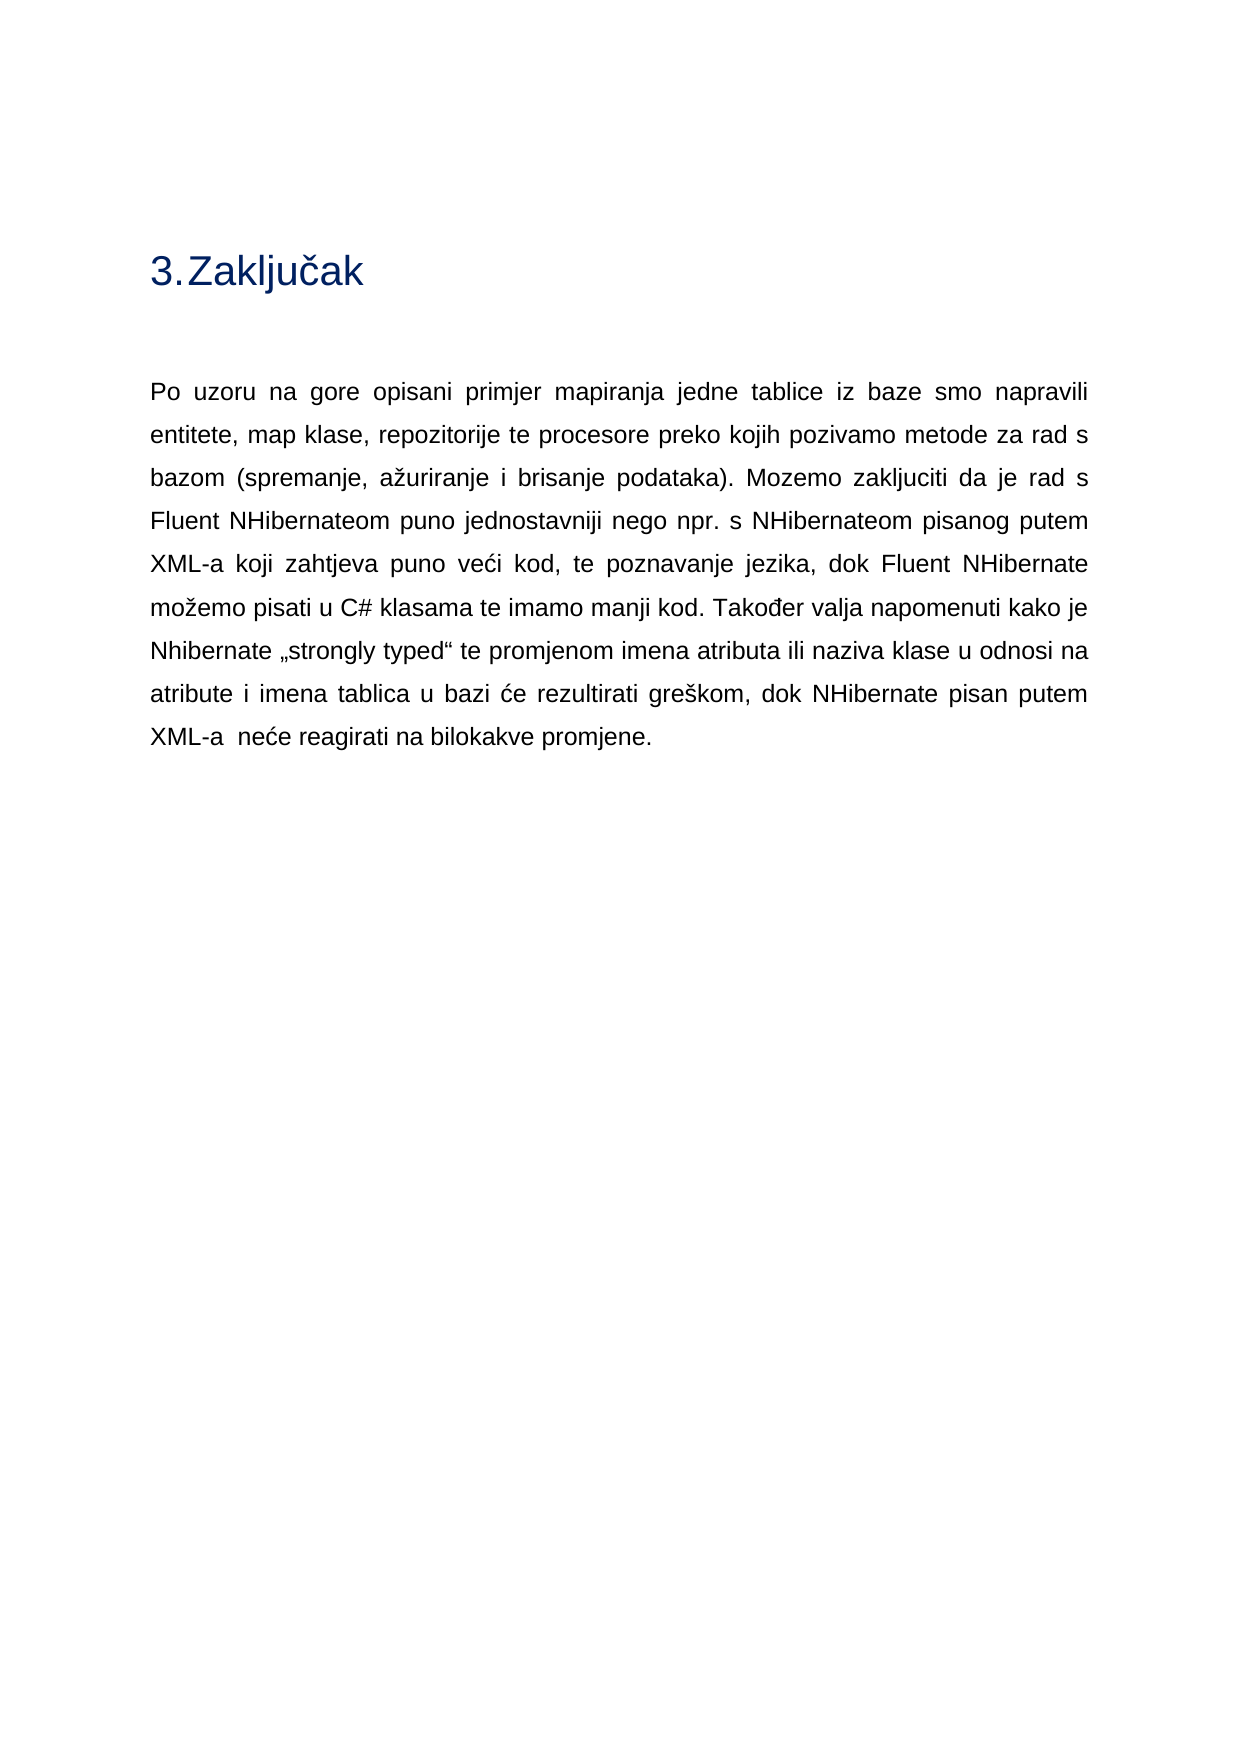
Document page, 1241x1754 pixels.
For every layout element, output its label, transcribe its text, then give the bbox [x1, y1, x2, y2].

text Po uzoru na gore opisani primjer mapiranja jedne tablice iz baze smo napravili entitete, map klase, repozitorije te procesore preko kojih pozivamo metode za rad s bazom (spremanje, ažuriranje i brisanje podataka). Mozemo zakljuciti da je rad s Fluent NHibernateom puno jednostavniji nego npr. s NHibernateom pisanog putem XML-a koji zahtjeva puno veći kod, te poznavanje jezika, dok Fluent NHibernate možemo pisati u C# klasama te imamo manji kod. Također valja napomenuti kako je Nhibernate „strongly typed“ te promjenom imena atributa ili naziva klase u odnosi na atribute i imena tablica u bazi će rezultirati greškom, dok NHibernate pisan putem XML-a neće reagirati na bilokakve promjene. [150, 377, 1090, 751]
subtitle Zaključak [150, 246, 1090, 294]
